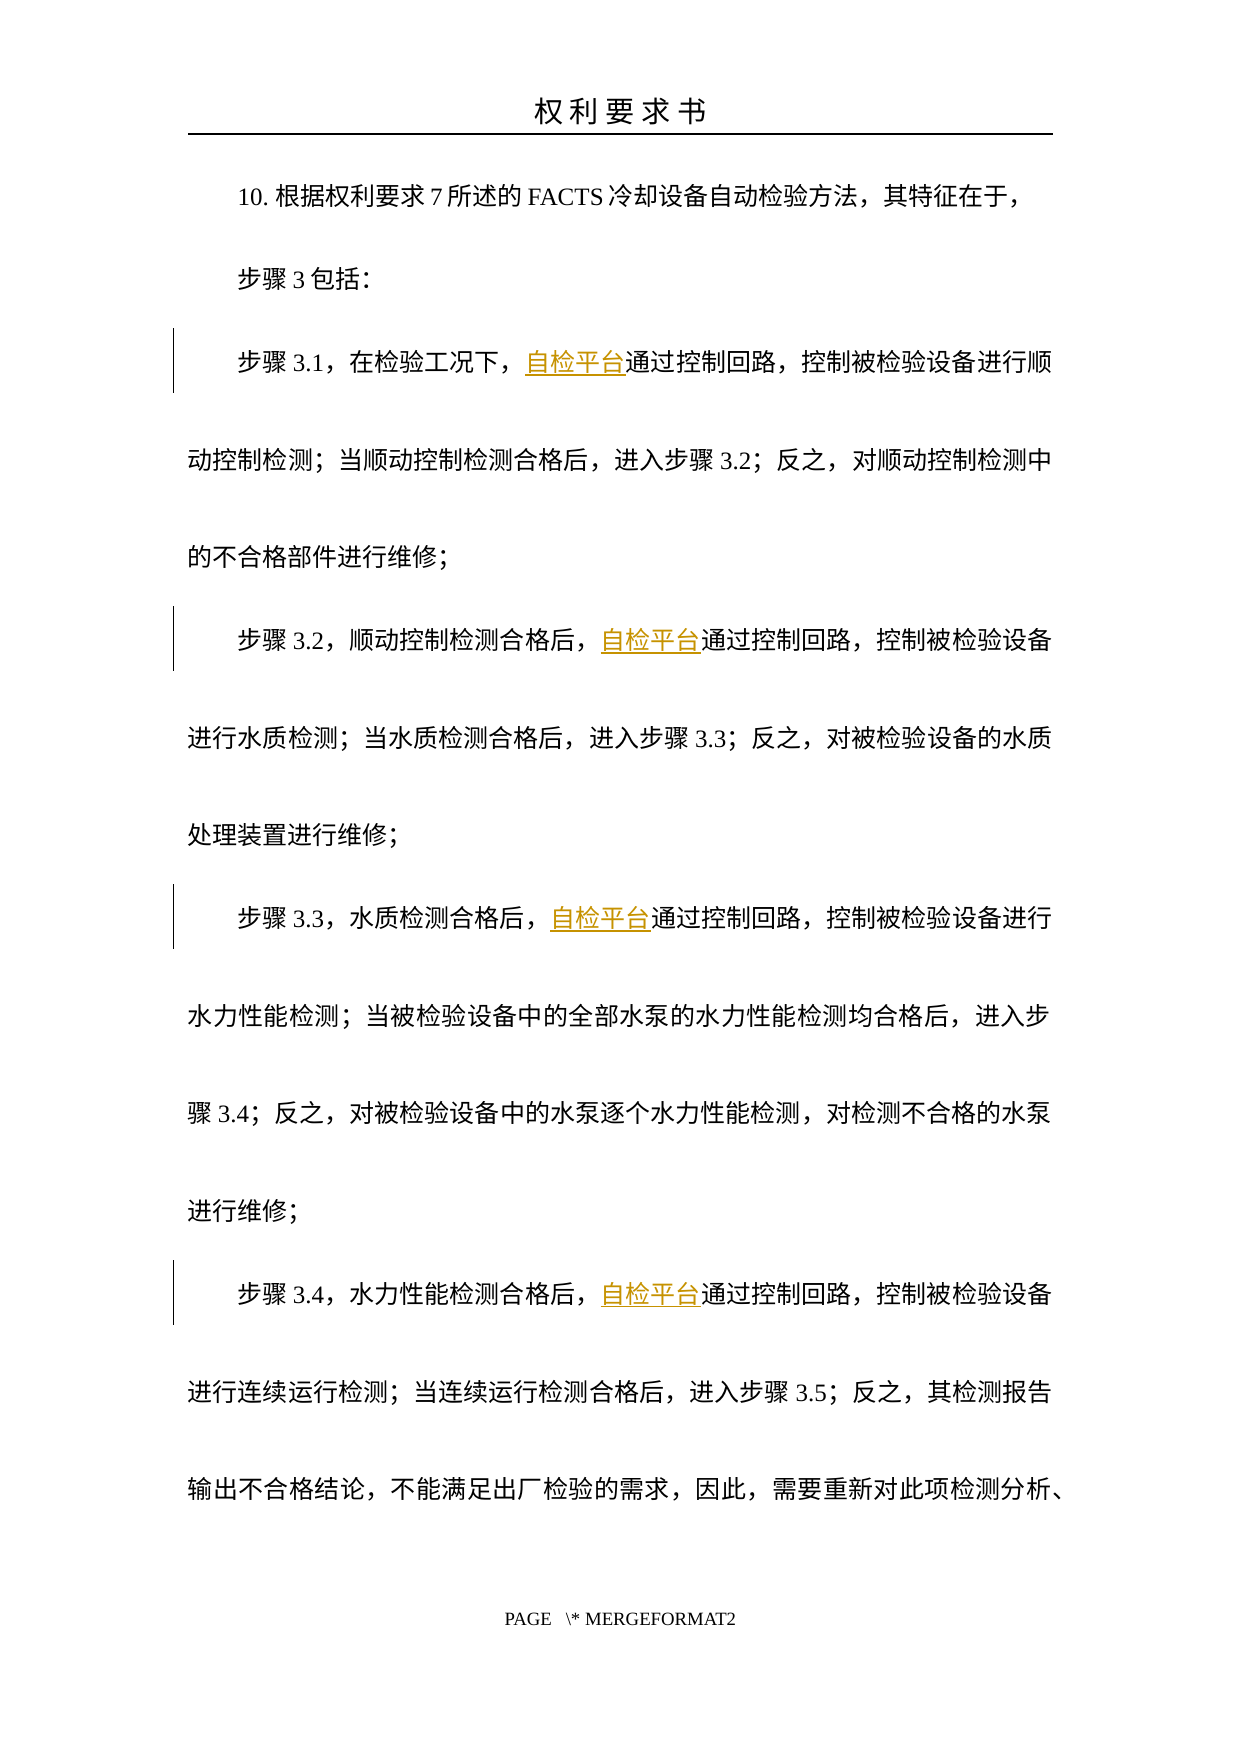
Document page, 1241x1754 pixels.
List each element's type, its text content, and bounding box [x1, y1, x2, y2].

text 步骤3.2，顺动控制检测合格后，通过控制回路，控制被检验设备进行水质检测；当水质检测合格后，进入步骤3.3；反之，对被检验设备的水质处理装置进行维修； [187, 606, 1053, 866]
text 步骤3.3，水质检测合格后，通过控制回路，控制被检验设备进行水力性能检测；当被检验设备中的全部水泵的水力性能检测均合格后，进入步骤3.4；反之，对被检验设备中的水泵逐个水力性能检测，对检测不合格的水泵进行维修； [187, 884, 1053, 1242]
text 步骤3包括： [187, 245, 1053, 310]
text 步骤3.1，在检验工况下，通过控制回路，控制被检验设备进行顺动控制检测；当顺动控制检测合格后，进入步骤3.2；反之，对顺动控制检测中的不合格部件进行维修； [187, 328, 1053, 588]
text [187, 1260, 1053, 1520]
text 根据权利要求7所述的FACTS冷却设备自动检验方法，其特征在于， [187, 162, 1053, 227]
